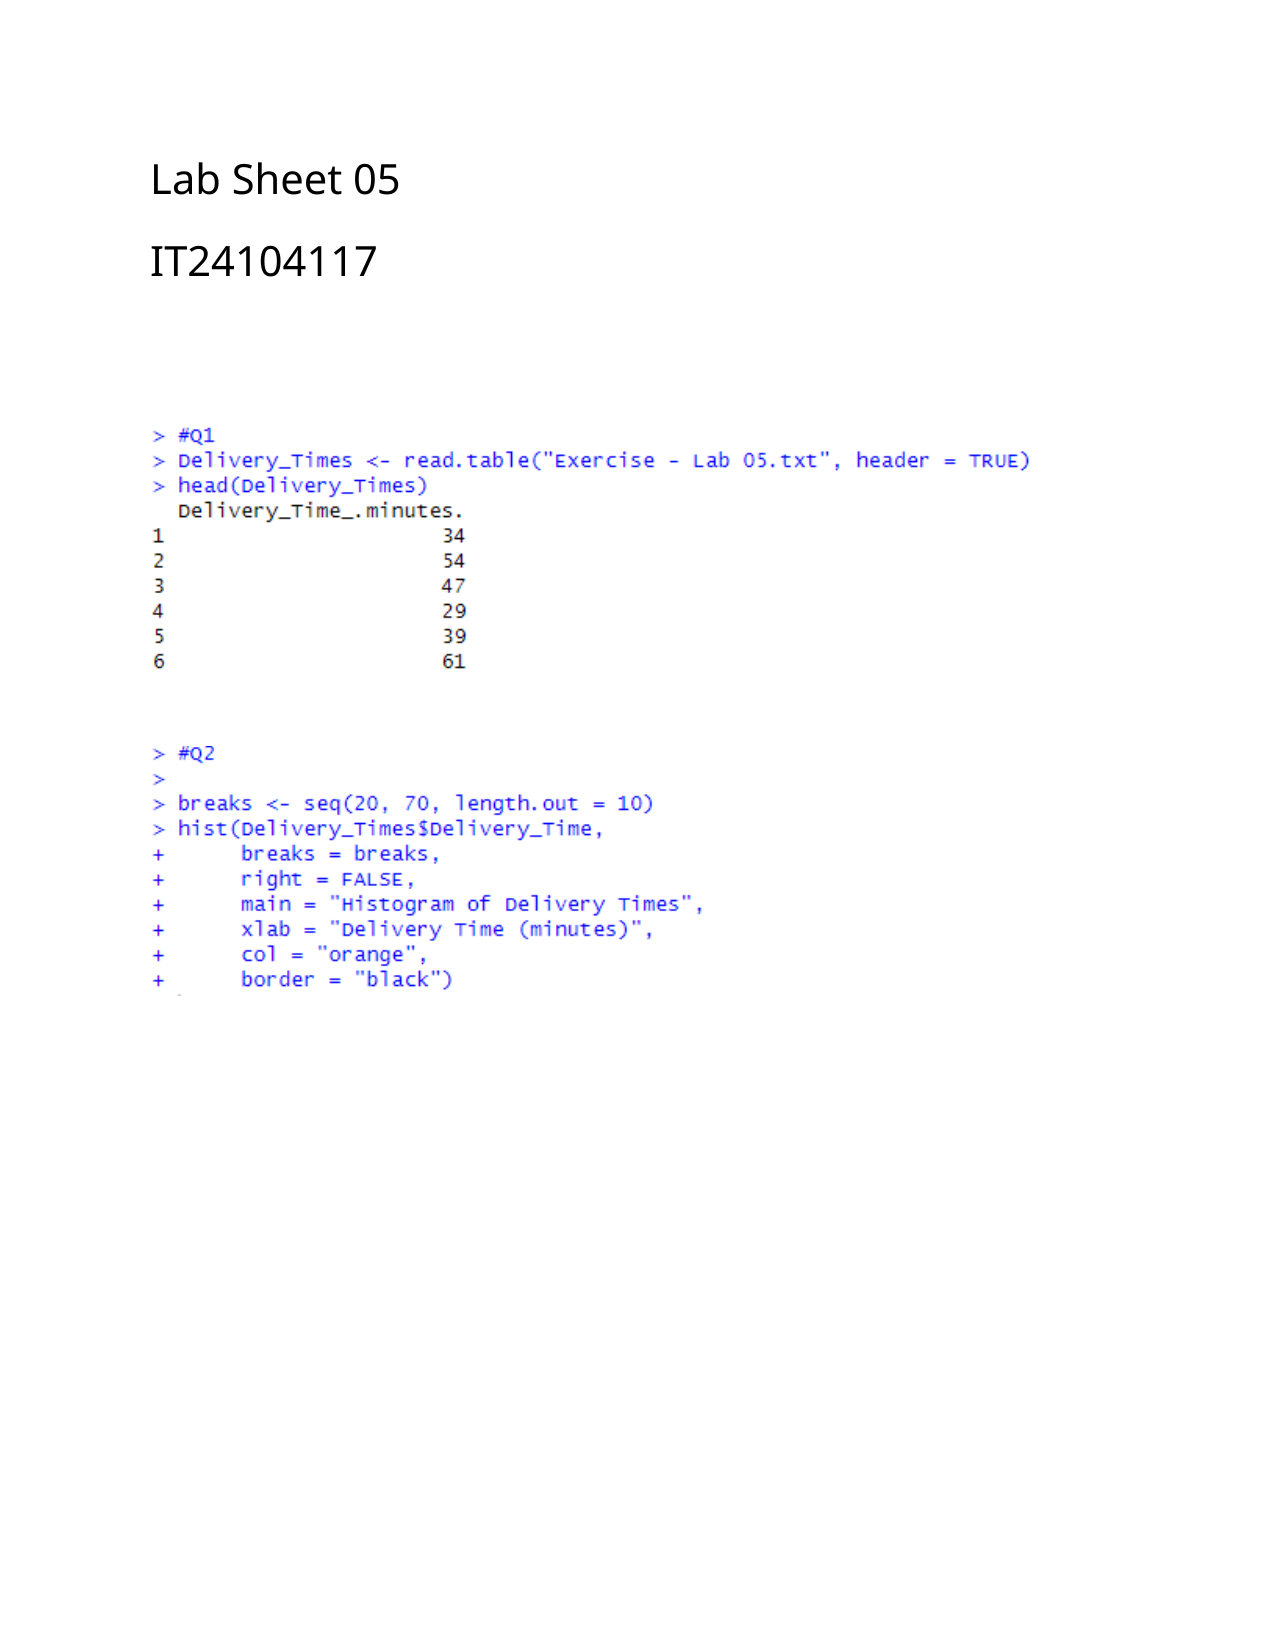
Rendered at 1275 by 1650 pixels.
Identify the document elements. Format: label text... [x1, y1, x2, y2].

text IT24104117 [150, 232, 1125, 289]
text Lab Sheet 05 [150, 150, 1125, 207]
picture [150, 425, 1066, 670]
picture [150, 746, 727, 996]
